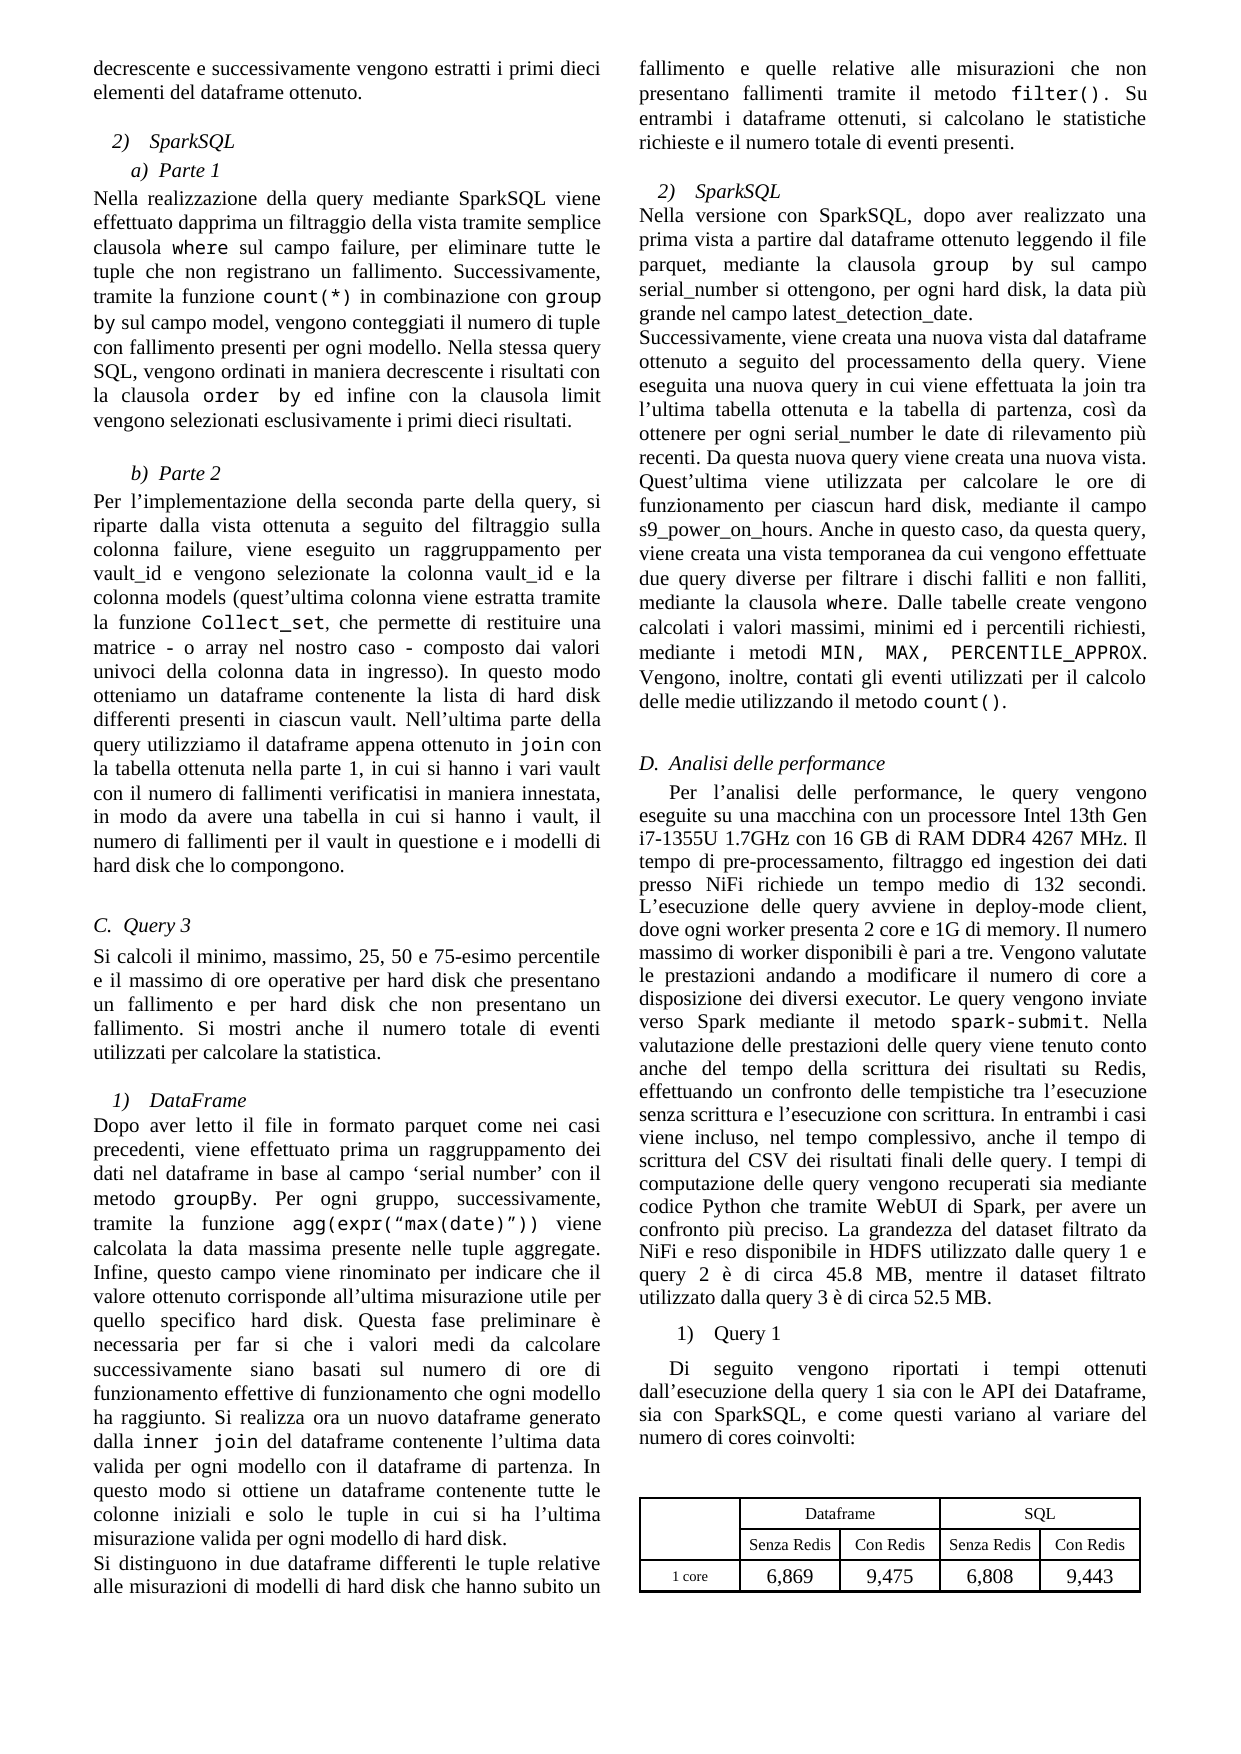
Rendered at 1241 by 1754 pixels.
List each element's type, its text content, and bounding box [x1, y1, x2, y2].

subtitle Analisi delle performance [639, 751, 1147, 775]
table_cell 6,869 [741, 1561, 839, 1590]
table_header [641, 1499, 739, 1559]
text Si distinguono in due dataframe differenti le tuple relative alle misurazioni di modelli di hard disk che hanno subito un fallimento e quelle relative alle misurazioni che non presentano fallimenti tramite il metodo filter(). Su entrambi i dataframe ottenuti, si calcolano le statistiche richieste e il numero totale di eventi presenti. [93, 1550, 601, 1598]
text Si calcoli il minimo, massimo, 25, 50 e 75-esimo percentile e il massimo di ore operative per hard disk che presentano un fallimento e per hard disk che non presentano un fallimento. Si mostri anche il numero totale di eventi utilizzati per calcolare la statistica. [93, 943, 601, 1064]
table_cell 6,808 [941, 1561, 1039, 1590]
subtitle Parte 2 [93, 461, 601, 484]
text Per l’implementazione della seconda parte della query, si riparte dalla vista ottenuta a seguito del filtraggio sulla colonna failure, viene eseguito un raggruppamento per vault_id e vengono selezionate la colonna vault_id e la colonna models (quest’ultima colonna viene estratta tramite la funzione Collect_set, che permette di restituire una matrice - o array nel nostro caso - composto dai valori univoci della colonna data in ingresso). In questo modo otteniamo un dataframe contenente la lista di hard disk differenti presenti in ciascun vault. Nell’ultima parte della query utilizziamo il dataframe appena ottenuto in join con la tabella ottenuta nella parte 1, in cui si hanno i vari vault con il numero di fallimenti verificatisi in maniera innestata, in modo da avere una tabella in cui si hanno i vault, il numero di fallimenti per il vault in questione e i modelli di hard disk che lo compongono. [93, 489, 601, 877]
text Di seguito vengono riportati i tempi ottenuti dall’esecuzione della query 1 sia con le API dei Dataframe, sia con SparkSQL, e come questi variano al variare del numero di cores coinvolti: [639, 1357, 1147, 1449]
text Nella realizzazione della query mediante SparkSQL viene effettuato dapprima un filtraggio della vista tramite semplice clausola where sul campo failure, per eliminare tutte le tuple che non registrano un fallimento. Successivamente, tramite la funzione count(*) in combinazione con group by sul campo model, vengono conteggiati il numero di tuple con fallimento presenti per ogni modello. Nella stessa query SQL, vengono ordinati in maniera decrescente i risultati con la clausola order by ed infine con la clausola limit vengono selezionati esclusivamente i primi dieci risultati. [93, 186, 601, 432]
table_cell 9,475 [841, 1561, 939, 1590]
table_cell 9,443 [1041, 1561, 1139, 1590]
text Si distinguono in due dataframe differenti le tuple relative alle misurazioni di modelli di hard disk che hanno subito un fallimento e quelle relative alle misurazioni che non presentano fallimenti tramite il metodo filter(). Su entrambi i dataframe ottenuti, si calcolano le statistiche richieste e il numero totale di eventi presenti. [639, 56, 1147, 154]
subtitle Query 3 [93, 913, 601, 937]
subtitle SparkSQL [639, 178, 1147, 203]
table_header SQL [941, 1499, 1139, 1528]
subtitle DataFrame [93, 1088, 601, 1113]
table_cell Con Redis [1041, 1530, 1139, 1559]
table_cell 1 core [641, 1561, 739, 1590]
table_header Dataframe [741, 1499, 939, 1528]
text Nella versione con SparkSQL, dopo aver realizzato una prima vista a partire dal dataframe ottenuto leggendo il file parquet, mediante la clausola group by sul campo serial_number si ottengono, per ogni hard disk, la data più grande nel campo latest_detection_date. [639, 203, 1147, 325]
table_cell Senza Redis [941, 1530, 1039, 1559]
subtitle Parte 1 [93, 158, 601, 182]
list Query 1 [676, 1322, 1147, 1345]
table_cell Con Redis [841, 1530, 939, 1559]
text Per l’analisi delle performance, le query vengono eseguite su una macchina con un processore Intel 13th Gen i7-1355U 1.7GHz con 16 GB di RAM DDR4 4267 MHz. Il tempo di pre-processamento, filtraggo ed ingestion dei dati presso NiFi richiede un tempo medio di 132 secondi. L’esecuzione delle query avviene in deploy-mode client, dove ogni worker presenta 2 core e 1G di memory. Il numero massimo di worker disponibili è pari a tre. Vengono valutate le prestazioni andando a modificare il numero di core a disposizione dei diversi executor. Le query vengono inviate verso Spark mediante il metodo spark-submit. Nella valutazione delle prestazioni delle query viene tenuto conto anche del tempo della scrittura dei risultati su Redis, effettuando un confronto delle tempistiche tra l’esecuzione senza scrittura e l’esecuzione con scrittura. In entrambi i casi viene incluso, nel tempo complessivo, anche il tempo di scrittura del CSV dei risultati finali delle query. I tempi di computazione delle query vengono recuperati sia mediante codice Python che tramite WebUI di Spark, per avere un confronto più preciso. La grandezza del dataset filtrato da NiFi e reso disponibile in HDFS utilizzato dalle query 1 e query 2 è di circa 45.8 MB, mentre il dataset filtrato utilizzato dalla query 3 è di circa 52.5 MB. [639, 781, 1147, 1309]
text Dopo aver letto il file in formato parquet come nei casi precedenti, viene effettuato prima un raggruppamento dei dati nel dataframe in base al campo ‘serial number’ con il metodo groupBy. Per ogni gruppo, successivamente, tramite la funzione agg(expr(“max(date)”)) viene calcolata la data massima presente nelle tuple aggregate. Infine, questo campo viene rinominato per indicare che il valore ottenuto corrisponde all’ultima misurazione utile per quello specifico hard disk. Questa fase preliminare è necessaria per far si che i valori medi da calcolare successivamente siano basati sul numero di ore di funzionamento effettive di funzionamento che ogni modello ha raggiunto. Si realizza ora un nuovo dataframe generato dalla inner join del dataframe contenente l’ultima data valida per ogni modello con il dataframe di partenza. In questo modo si ottiene un dataframe contenente tutte le colonne iniziali e solo le tuple in cui si ha l’ultima misurazione valida per ogni modello di hard disk. [93, 1113, 601, 1550]
table_cell Senza Redis [741, 1530, 839, 1559]
subtitle SparkSQL [93, 128, 601, 153]
text Successivamente, viene creata una nuova vista dal dataframe ottenuto a seguito del processamento della query. Viene eseguita una nuova query in cui viene effettuata la join tra l’ultima tabella ottenuta e la tabella di partenza, così da ottenere per ogni serial_number le date di rilevamento più recenti. Da questa nuova query viene creata una nuova vista. Quest’ultima viene utilizzata per calcolare le ore di funzionamento per ciascun hard disk, mediante il campo s9_power_on_hours. Anche in questo caso, da questa query, viene creata una vista temporanea da cui vengono effettuate due query diverse per filtrare i dischi falliti e non falliti, mediante la clausola where. Dalle tabelle create vengono calcolati i valori massimi, minimi ed i percentili richiesti, mediante i metodi MIN, MAX, PERCENTILE_APPROX. Vengono, inoltre, contati gli eventi utilizzati per il calcolo delle medie utilizzando il metodo count(). [639, 325, 1147, 714]
